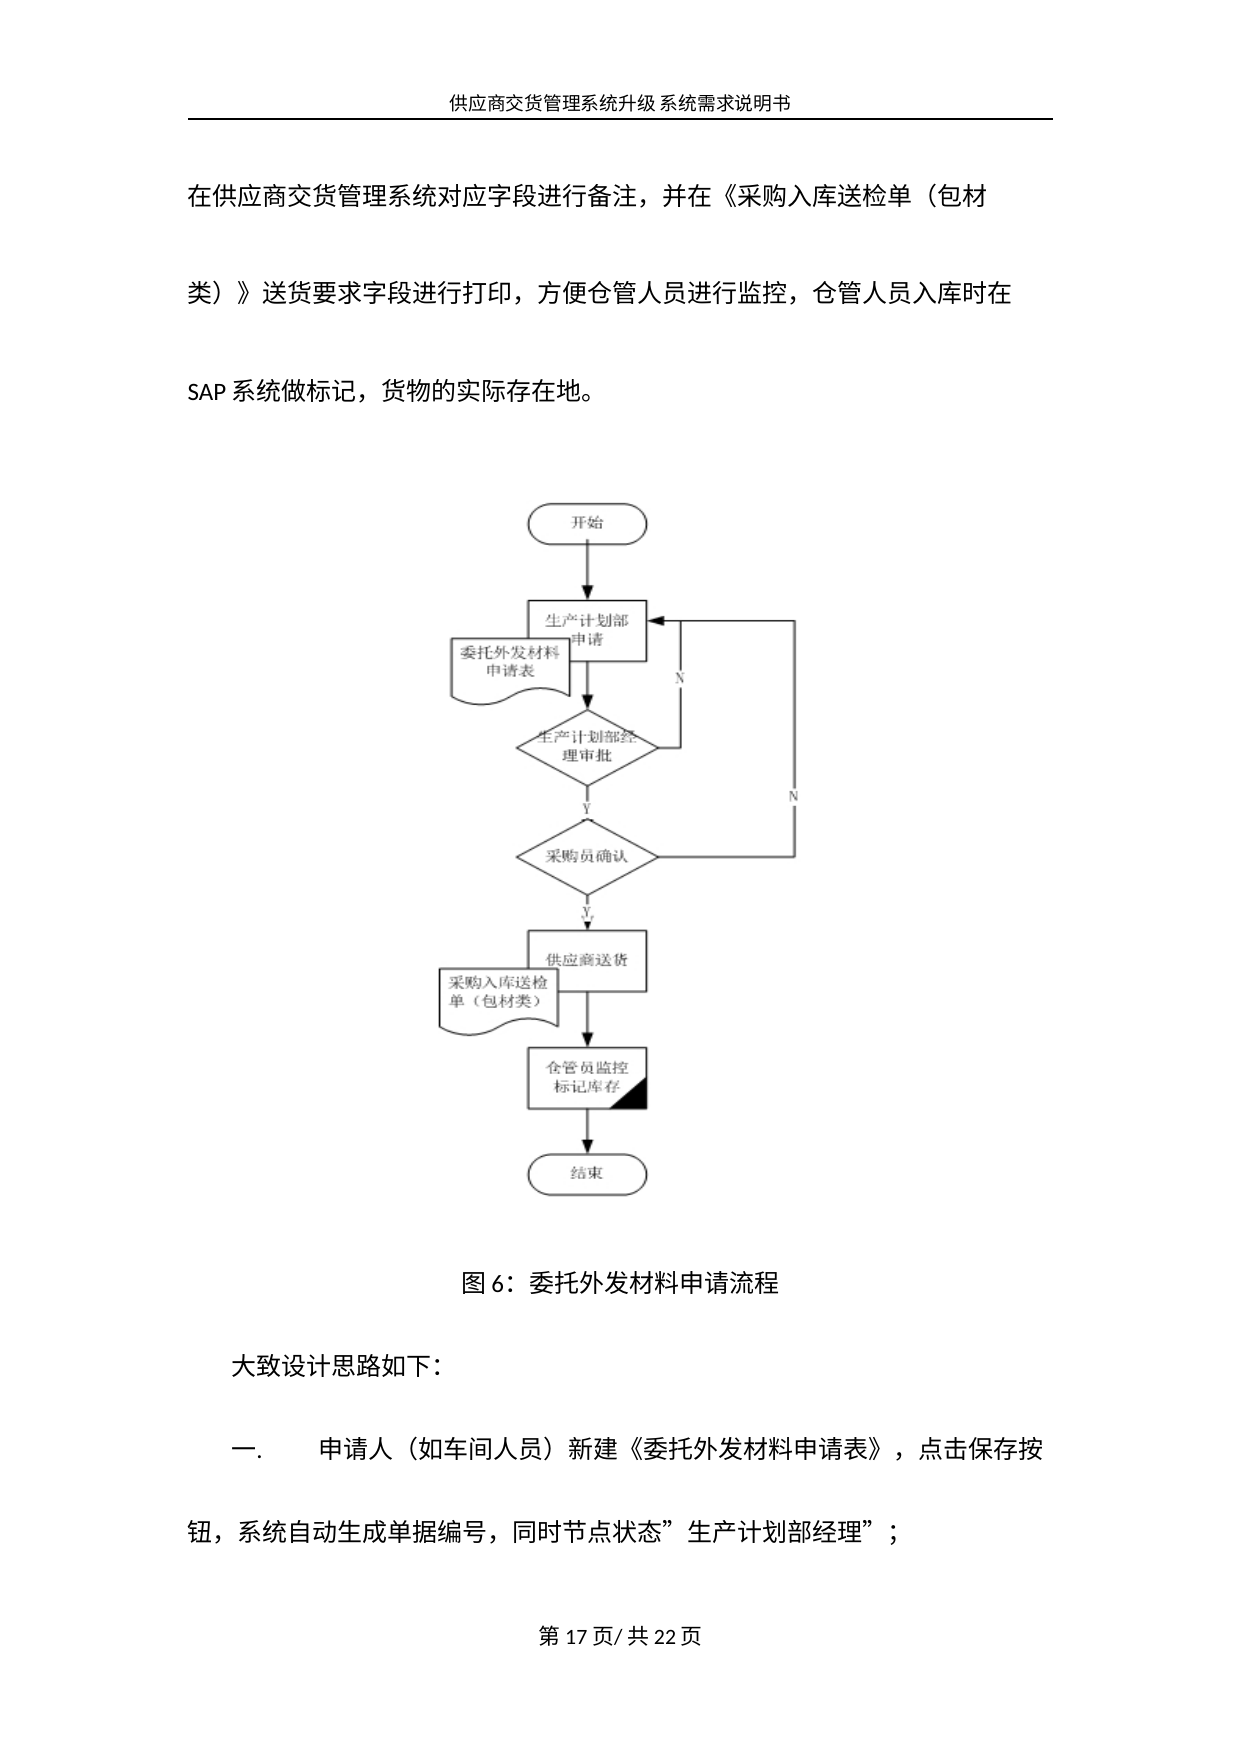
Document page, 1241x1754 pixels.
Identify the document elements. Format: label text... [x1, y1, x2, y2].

list 申请人（如车间人员）新建《委托外发材料申请表》，点击保存按 [231, 1415, 1053, 1480]
text 钮，系统自动生成单据编号，同时节点状态”生产计划部经理”； [187, 1498, 1053, 1563]
text 大致设计思路如下： [187, 1332, 1053, 1397]
picture [342, 487, 898, 1226]
text 图6：委托外发材料申请流程 [187, 1249, 1053, 1314]
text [187, 162, 1053, 422]
